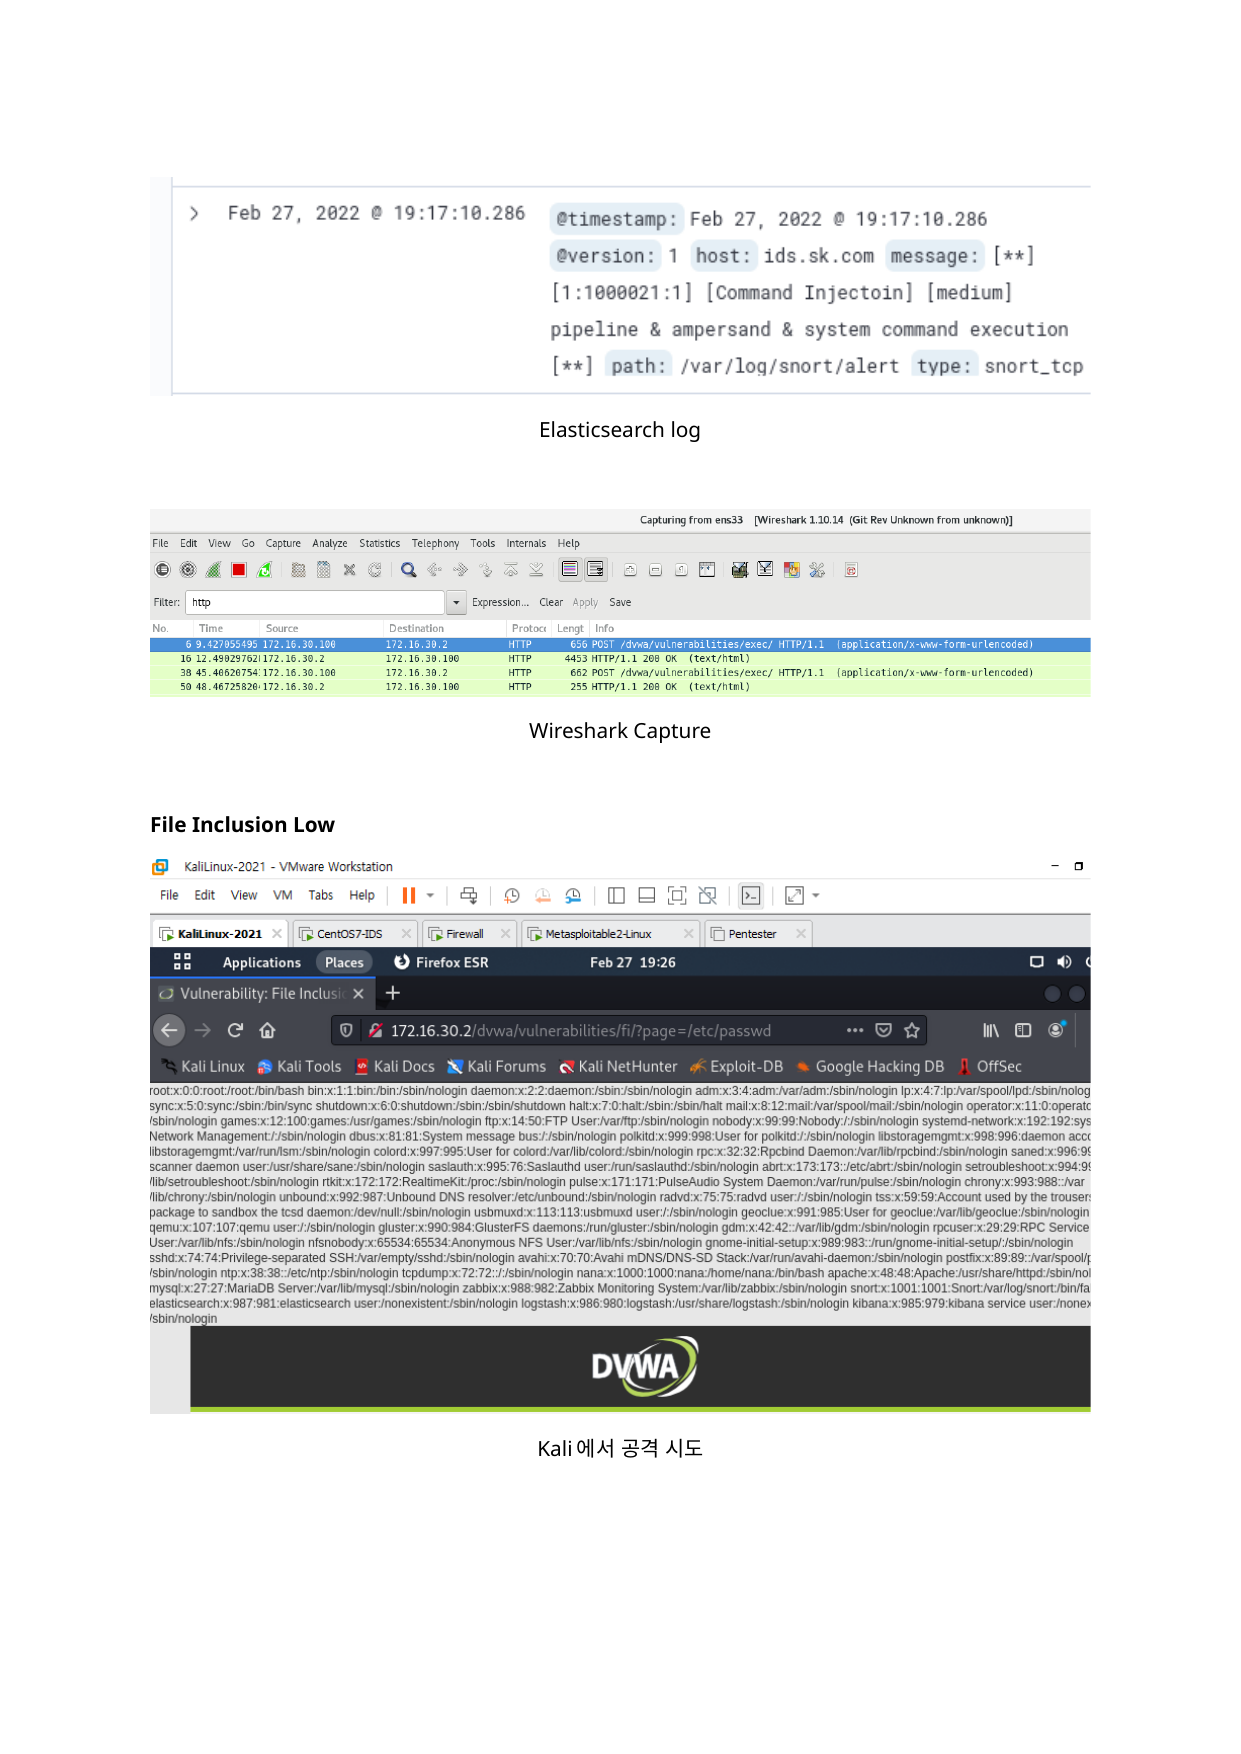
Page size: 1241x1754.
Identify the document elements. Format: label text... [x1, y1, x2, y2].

picture [150, 509, 1091, 697]
text Elasticsearch log [150, 415, 1090, 443]
picture [150, 177, 1091, 396]
text Kali에서 공격 시도 [150, 1433, 1090, 1463]
text Wireshark Capture [150, 716, 1090, 744]
text File Inclusion Low [150, 810, 1090, 839]
picture [150, 857, 1091, 1414]
